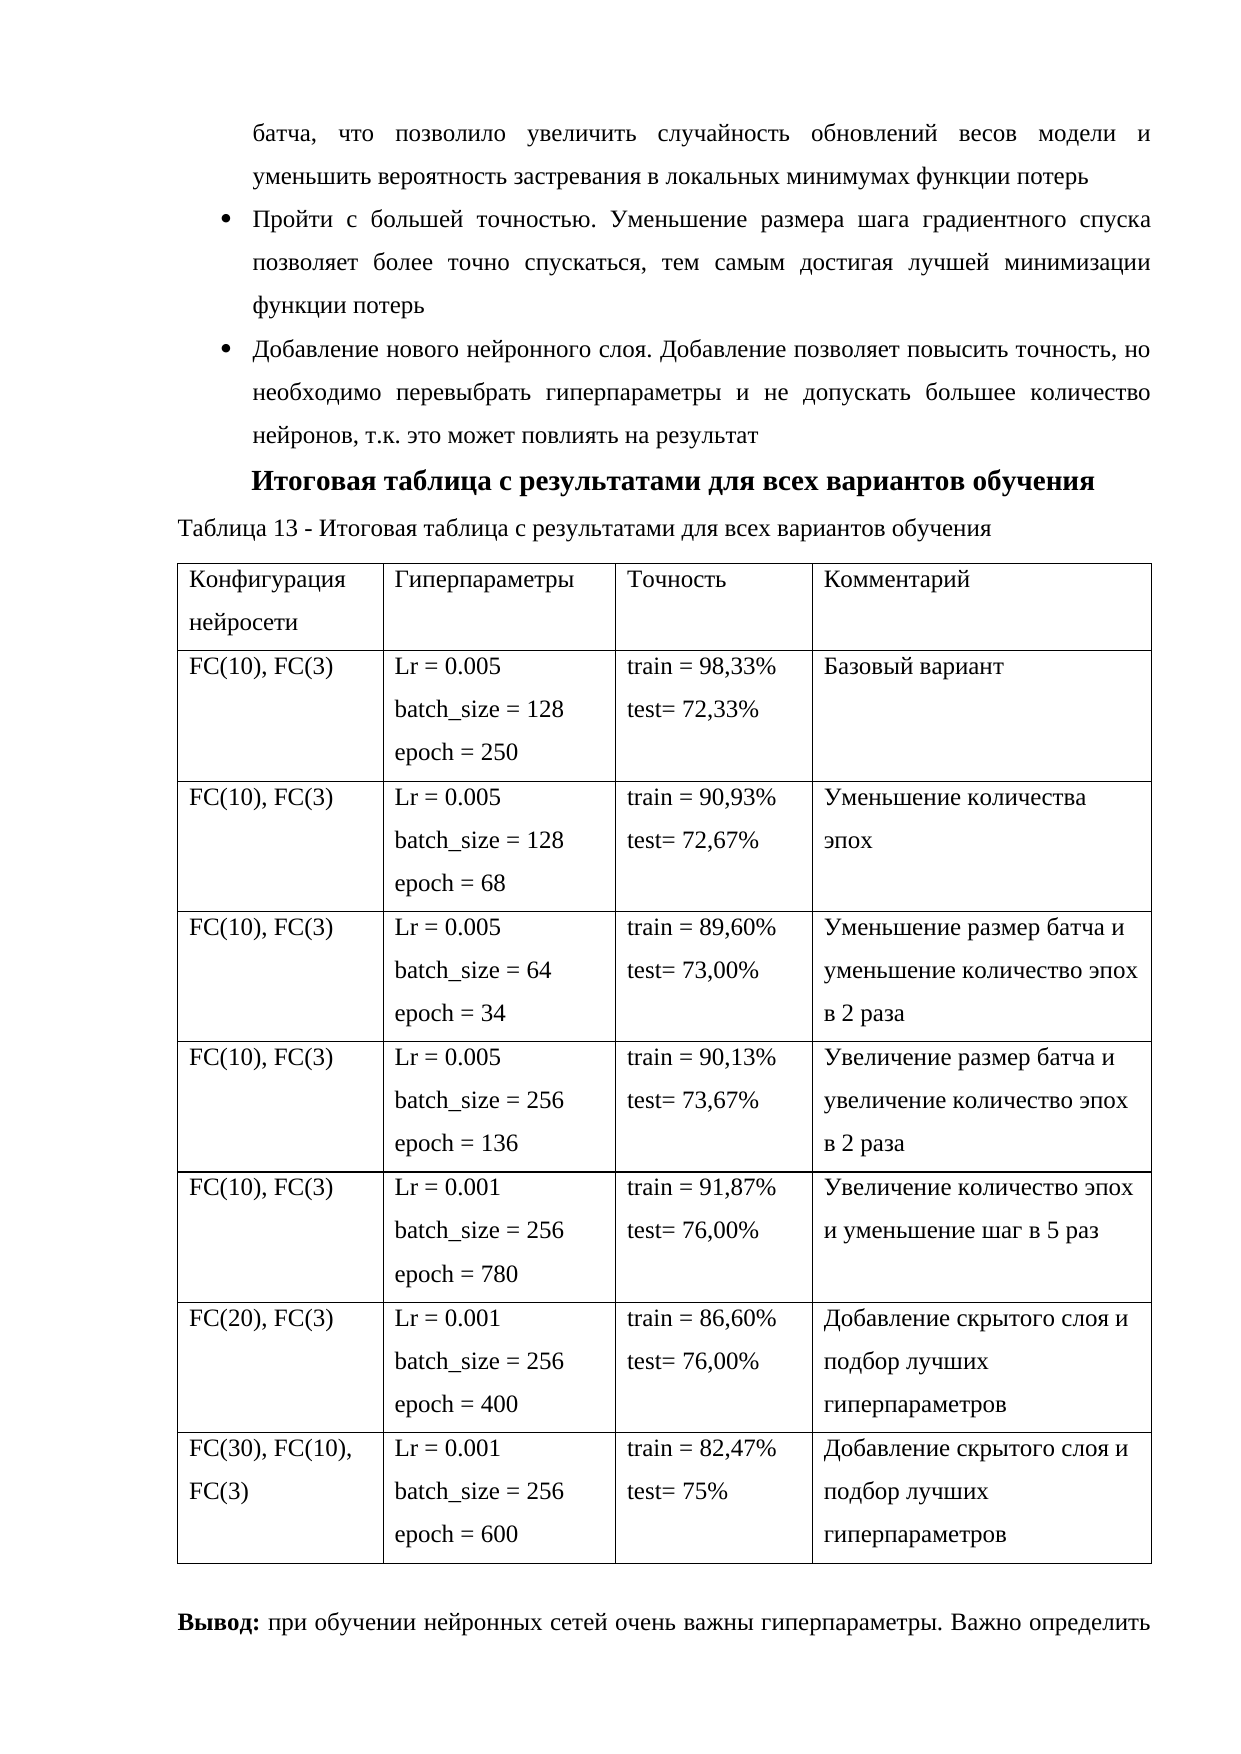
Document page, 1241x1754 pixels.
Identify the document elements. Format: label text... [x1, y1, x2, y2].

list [222, 118, 1152, 190]
table_cell FC(10), FC(3) [178, 1042, 383, 1171]
table_cell Lr = 0.005 batch_size = 128 epoch = 68 [384, 782, 615, 911]
table_header Точность [616, 564, 812, 650]
table_header Комментарий [813, 564, 1151, 650]
table_cell FC(10), FC(3) [178, 912, 383, 1041]
table_cell Базовый вариант [813, 651, 1151, 781]
table_cell Lr = 0.001 batch_size = 256 epoch = 780 [384, 1173, 615, 1302]
table_header Гиперпараметры [384, 564, 615, 650]
table_cell train = 90,93% test= 72,67% [616, 782, 812, 911]
table_cell train = 98,33% test= 72,33% [616, 651, 812, 781]
table_cell FC(10), FC(3) [178, 1173, 383, 1302]
table_cell FC(30), FC(10), FC(3) [178, 1433, 383, 1562]
list Пройти с большей точностью. Уменьшение размера шага градиентного спуска позволяет более точно спускаться, тем самым достигая лучшей минимизации функции потерь [222, 204, 1152, 319]
table_cell FC(10), FC(3) [178, 782, 383, 911]
table_cell train = 82,47% test= 75% [616, 1433, 812, 1562]
table_cell train = 89,60% test= 73,00% [616, 912, 812, 1041]
table_cell Lr = 0.005 batch_size = 128 epoch = 250 [384, 651, 615, 781]
table_cell Уменьшение количества эпох [813, 782, 1151, 911]
text Таблица 13 - Итоговая таблица с результатами для всех вариантов обучения [177, 513, 1152, 542]
table_cell FC(20), FC(3) [178, 1303, 383, 1432]
table_cell Добавление скрытого слоя и подбор лучших гиперпараметров [813, 1433, 1151, 1562]
table_cell Уменьшение размер батча и уменьшение количество эпох в 2 раза [813, 912, 1151, 1041]
table_header Конфигурация нейросети [178, 564, 383, 650]
table_cell Lr = 0.005 batch_size = 256 epoch = 136 [384, 1042, 615, 1171]
list Добавление нового нейронного слоя. Добавление позволяет повысить точность, но необходимо перевыбрать гиперпараметры и не допускать большее количество нейронов, т.к. это может повлиять на результат [222, 334, 1152, 449]
table_cell Увеличение количество эпох и уменьшение шаг в 5 раз [813, 1173, 1151, 1302]
table_cell FC(10), FC(3) [178, 651, 383, 781]
list Итоговая таблица с результатами для всех вариантов обучения [177, 463, 1152, 497]
table_cell train = 86,60% test= 76,00% [616, 1303, 812, 1432]
table_cell Lr = 0.005 batch_size = 64 epoch = 34 [384, 912, 615, 1041]
table_cell Lr = 0.001 batch_size = 256 epoch = 400 [384, 1303, 615, 1432]
table_cell Lr = 0.001 batch_size = 256 epoch = 600 [384, 1433, 615, 1562]
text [177, 1607, 1152, 1635]
table_cell train = 91,87% test= 76,00% [616, 1173, 812, 1302]
table_cell train = 90,13% test= 73,67% [616, 1042, 812, 1171]
table_cell Добавление скрытого слоя и подбор лучших гиперпараметров [813, 1303, 1151, 1432]
table_cell Увеличение размер батча и увеличение количество эпох в 2 раза [813, 1042, 1151, 1171]
